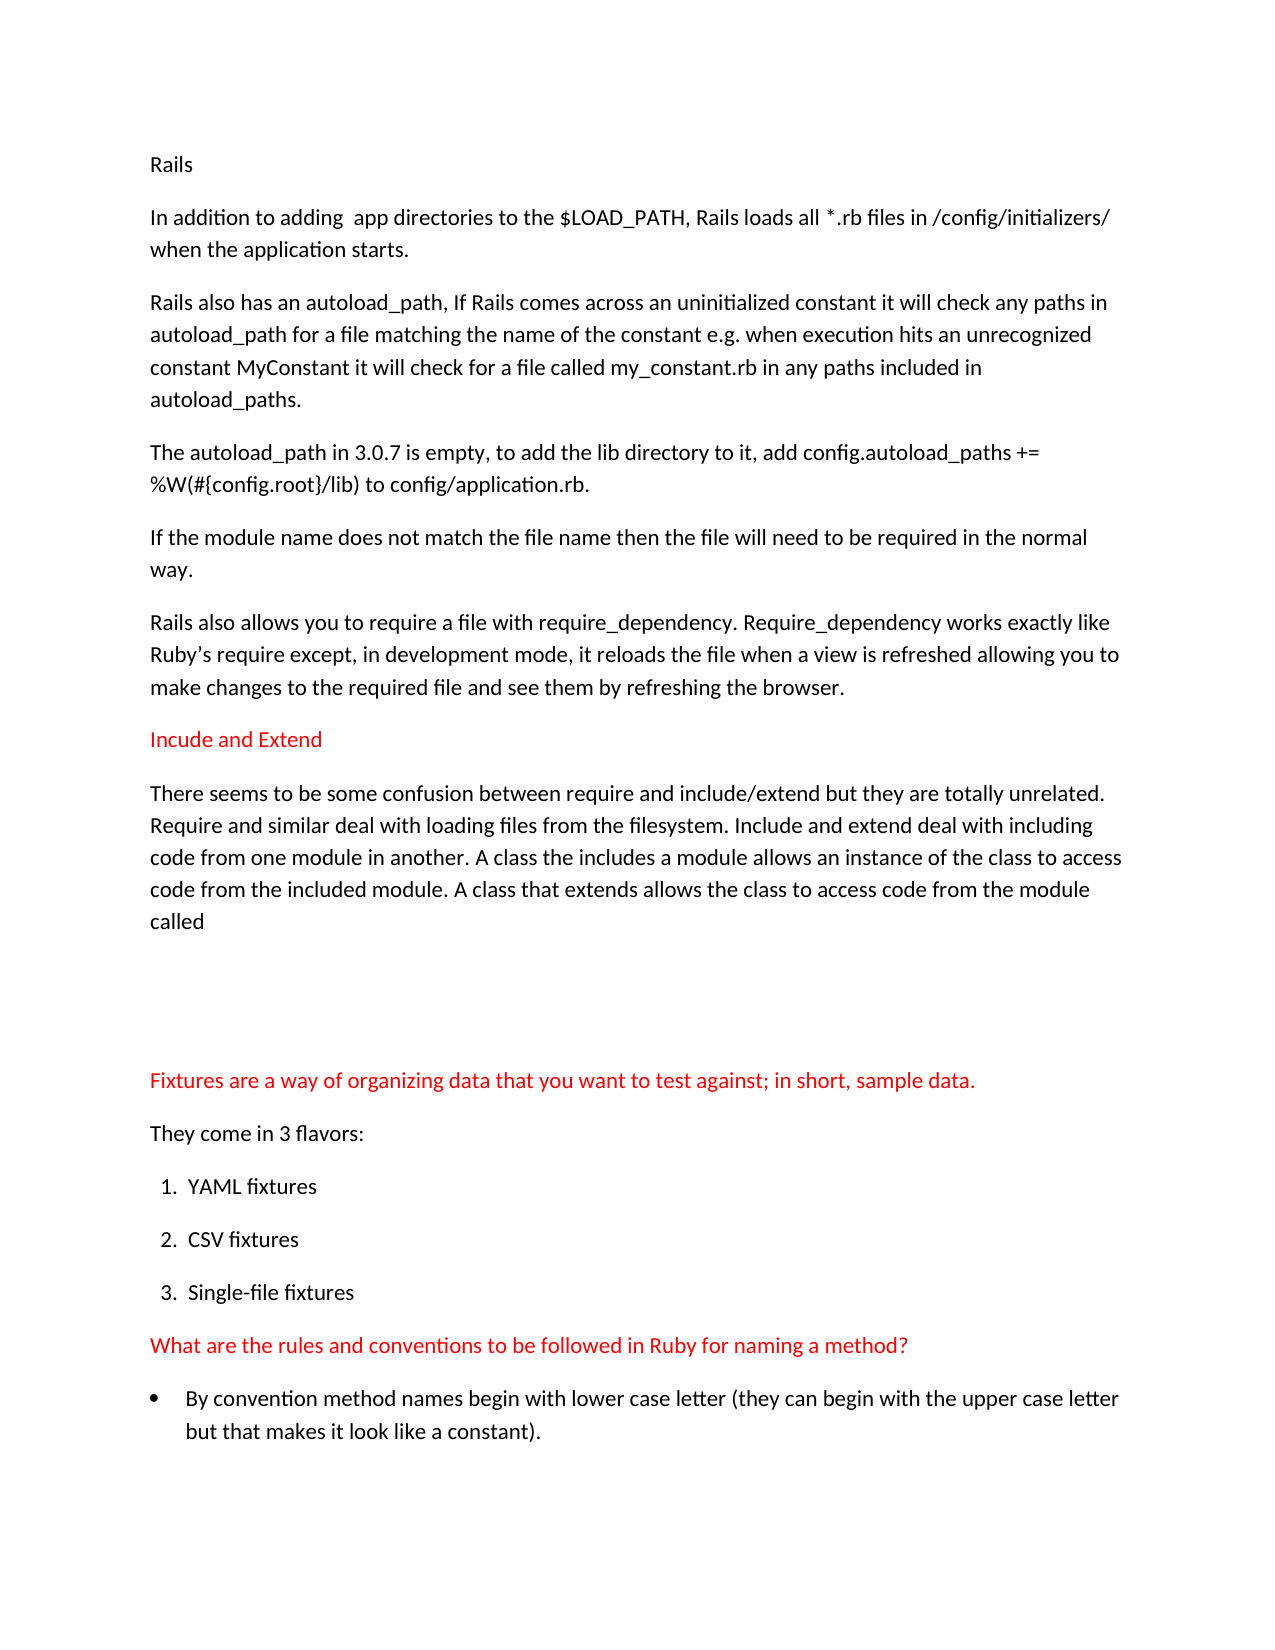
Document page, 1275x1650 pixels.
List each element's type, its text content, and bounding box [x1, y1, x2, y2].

text The autoload_path in 3.0.7 is empty, to add the lib directory to it, add config.autoload_paths += %W(#{config.root}/lib) to config/application.rb. [150, 438, 1125, 498]
text 2. CSV fixtures [150, 1226, 1125, 1253]
text Rails [150, 150, 1125, 178]
list By convention method names begin with lower case letter (they can begin with the upper case letter but that makes it look like a constant). [150, 1384, 1125, 1445]
text Incude and Extend [150, 726, 1125, 754]
text There seems to be some confusion between require and include/extend but they are totally unrelated. Require and similar deal with loading files from the filesystem. Include and extend deal with including code from one module in another. A class the includes a module allows an instance of the class to access code from the included module. A class that extends allows the class to access code from the module called [150, 779, 1125, 935]
text Rails also has an autoload_path, If Rails comes across an uninitialized constant it will check any paths in autoload_path for a file matching the name of the constant e.g. when execution hits an unrecognized constant MyConstant it will check for a file called my_constant.rb in any paths included in autoload_paths. [150, 288, 1125, 413]
text What are the rules and conventions to be followed in Ruby for naming a method? [150, 1332, 1125, 1359]
text Fixtures are a way of organizing data that you want to test against; in short, sample data. [150, 1066, 1125, 1094]
text 3. Single-file fixtures [150, 1278, 1125, 1307]
text Rails also allows you to require a file with require_dependency. Require_dependency works exactly like Ruby’s require except, in development mode, it reloads the file when a view is refreshed allowing you to make changes to the required file and see them by refreshing the browser. [150, 608, 1125, 701]
text They come in 3 flavors: [150, 1119, 1125, 1147]
text If the module name does not match the file name then the file will need to be required in the normal way. [150, 523, 1125, 583]
text In addition to adding app directories to the $LOAD_PATH, Rails loads all *.rb files in /config/initializers/ when the application starts. [150, 203, 1125, 263]
text 1. YAML fixtures [150, 1172, 1125, 1201]
